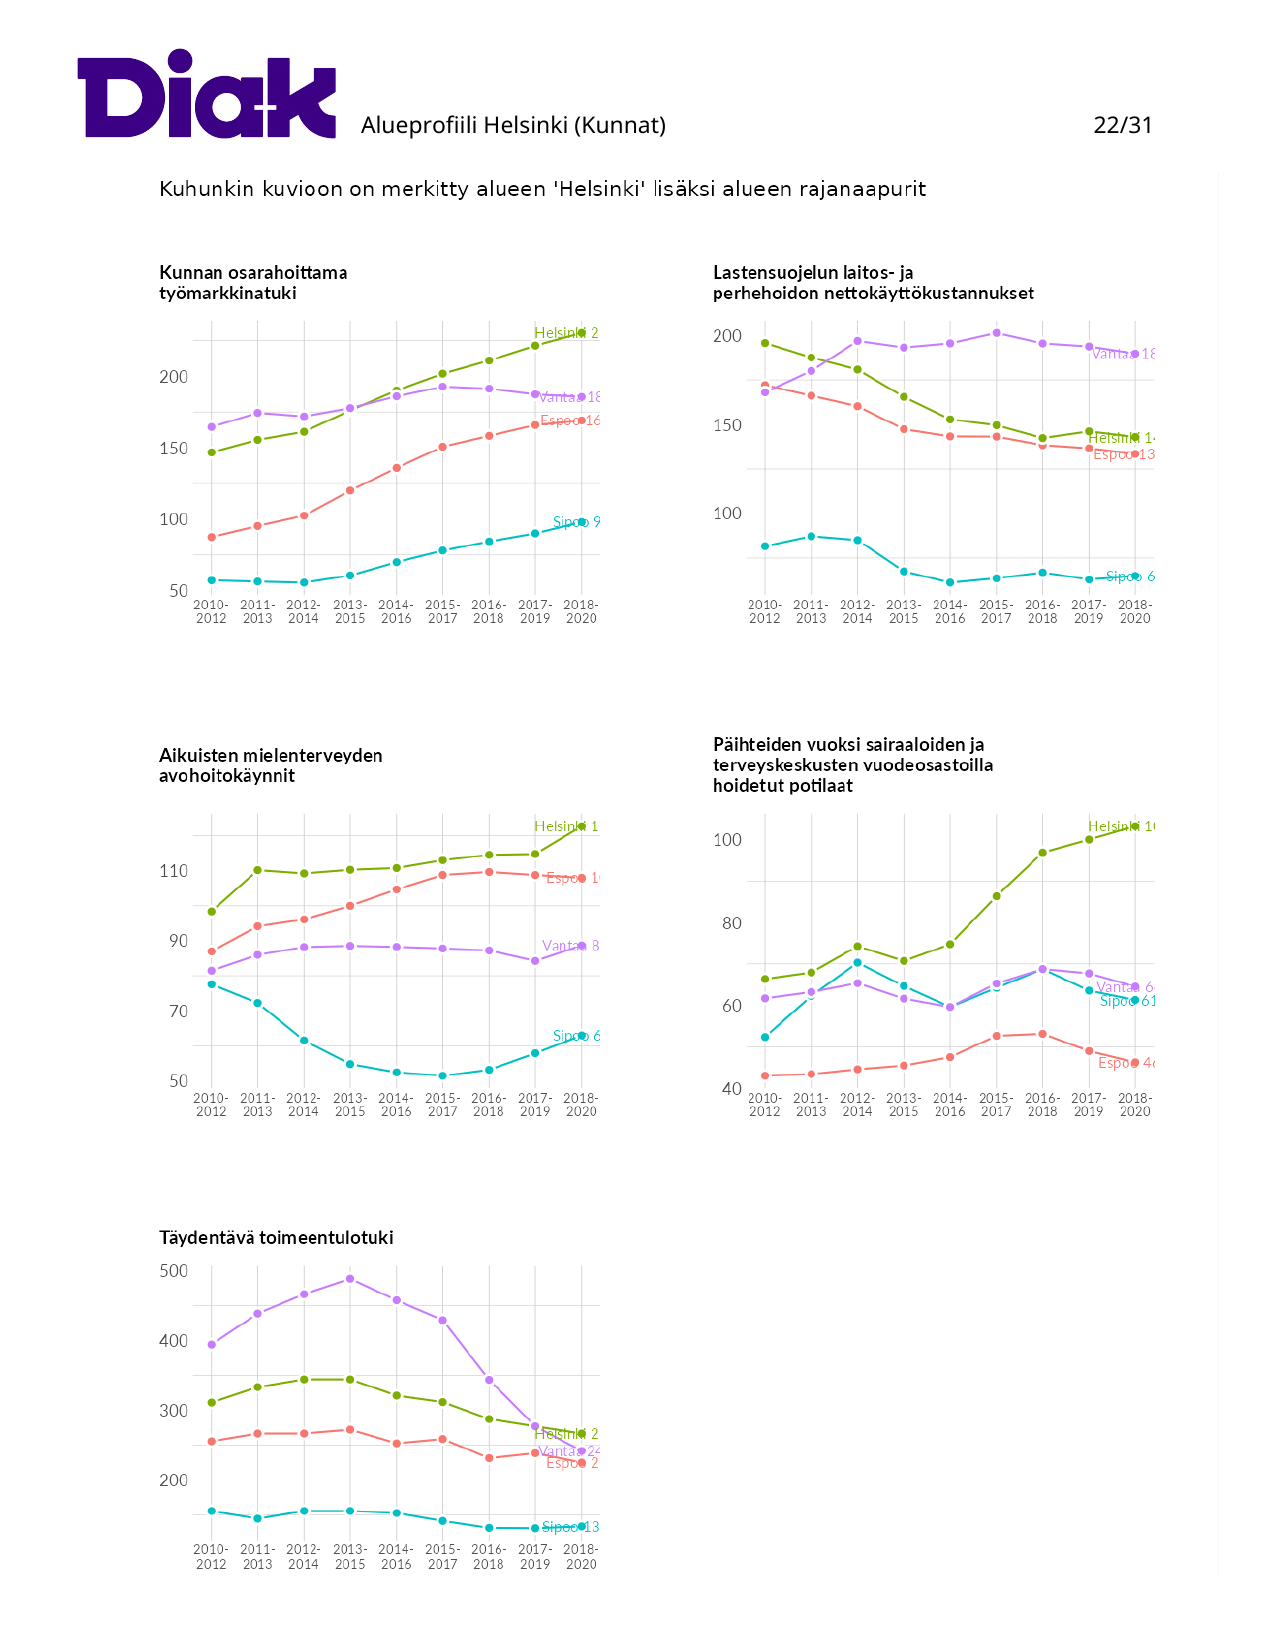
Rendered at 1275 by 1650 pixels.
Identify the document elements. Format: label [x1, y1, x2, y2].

picture [93, 172, 1219, 1576]
